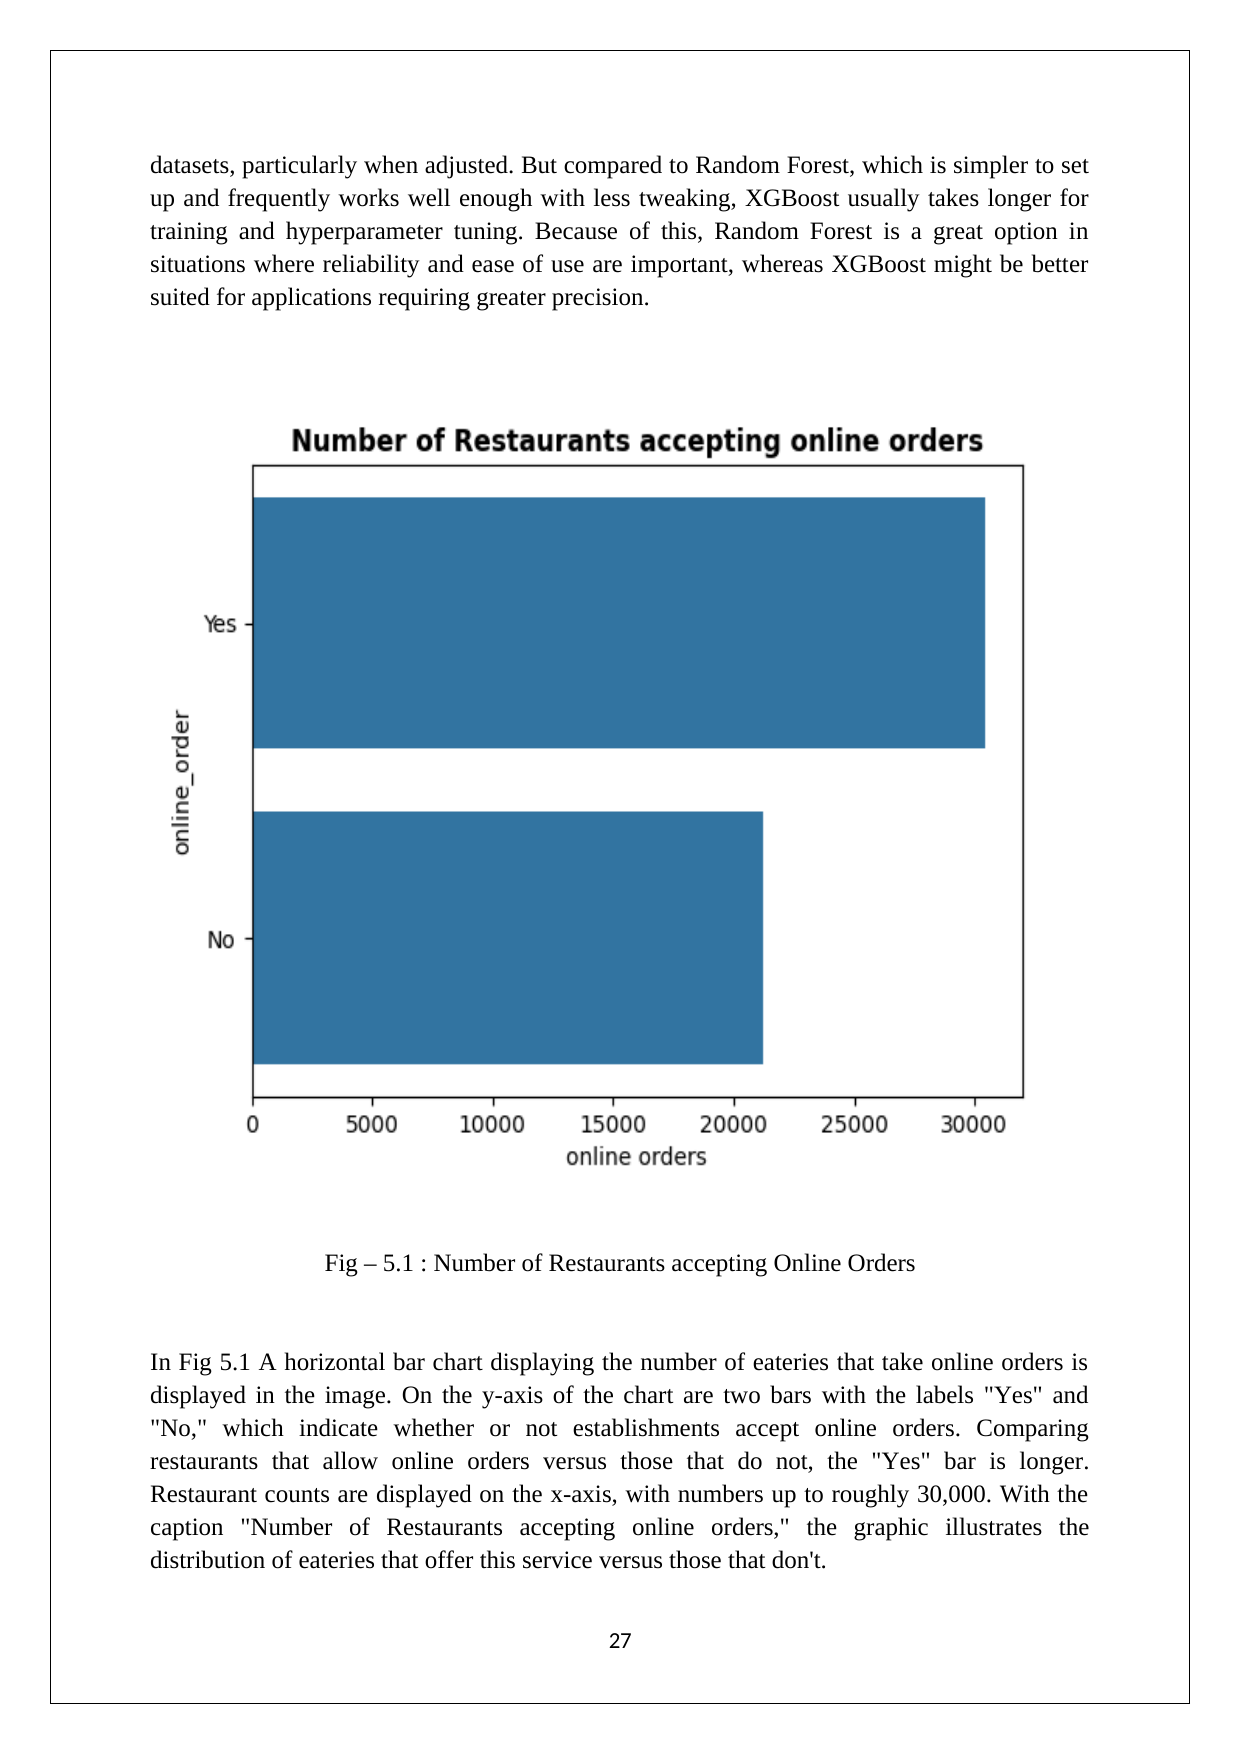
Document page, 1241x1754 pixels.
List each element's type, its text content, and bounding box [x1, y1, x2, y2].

text In Fig 5.1 A horizontal bar chart displaying the number of eateries that take online orders is displayed in the image. On the y-axis of the chart are two bars with the labels "Yes" and "No," which indicate whether or not establishments accept online orders. Comparing restaurants that allow online orders versus those that do not, the "Yes" bar is longer. Restaurant counts are displayed on the x-axis, with numbers up to roughly 30,000. With the caption "Number of Restaurants accepting online orders," the graphic illustrates the distribution of eateries that offer this service versus those that don't. [150, 1347, 1090, 1574]
picture [150, 414, 1090, 1179]
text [150, 150, 1090, 311]
text Fig – 5.1 : Number of Restaurants accepting Online Orders [150, 1248, 1090, 1277]
